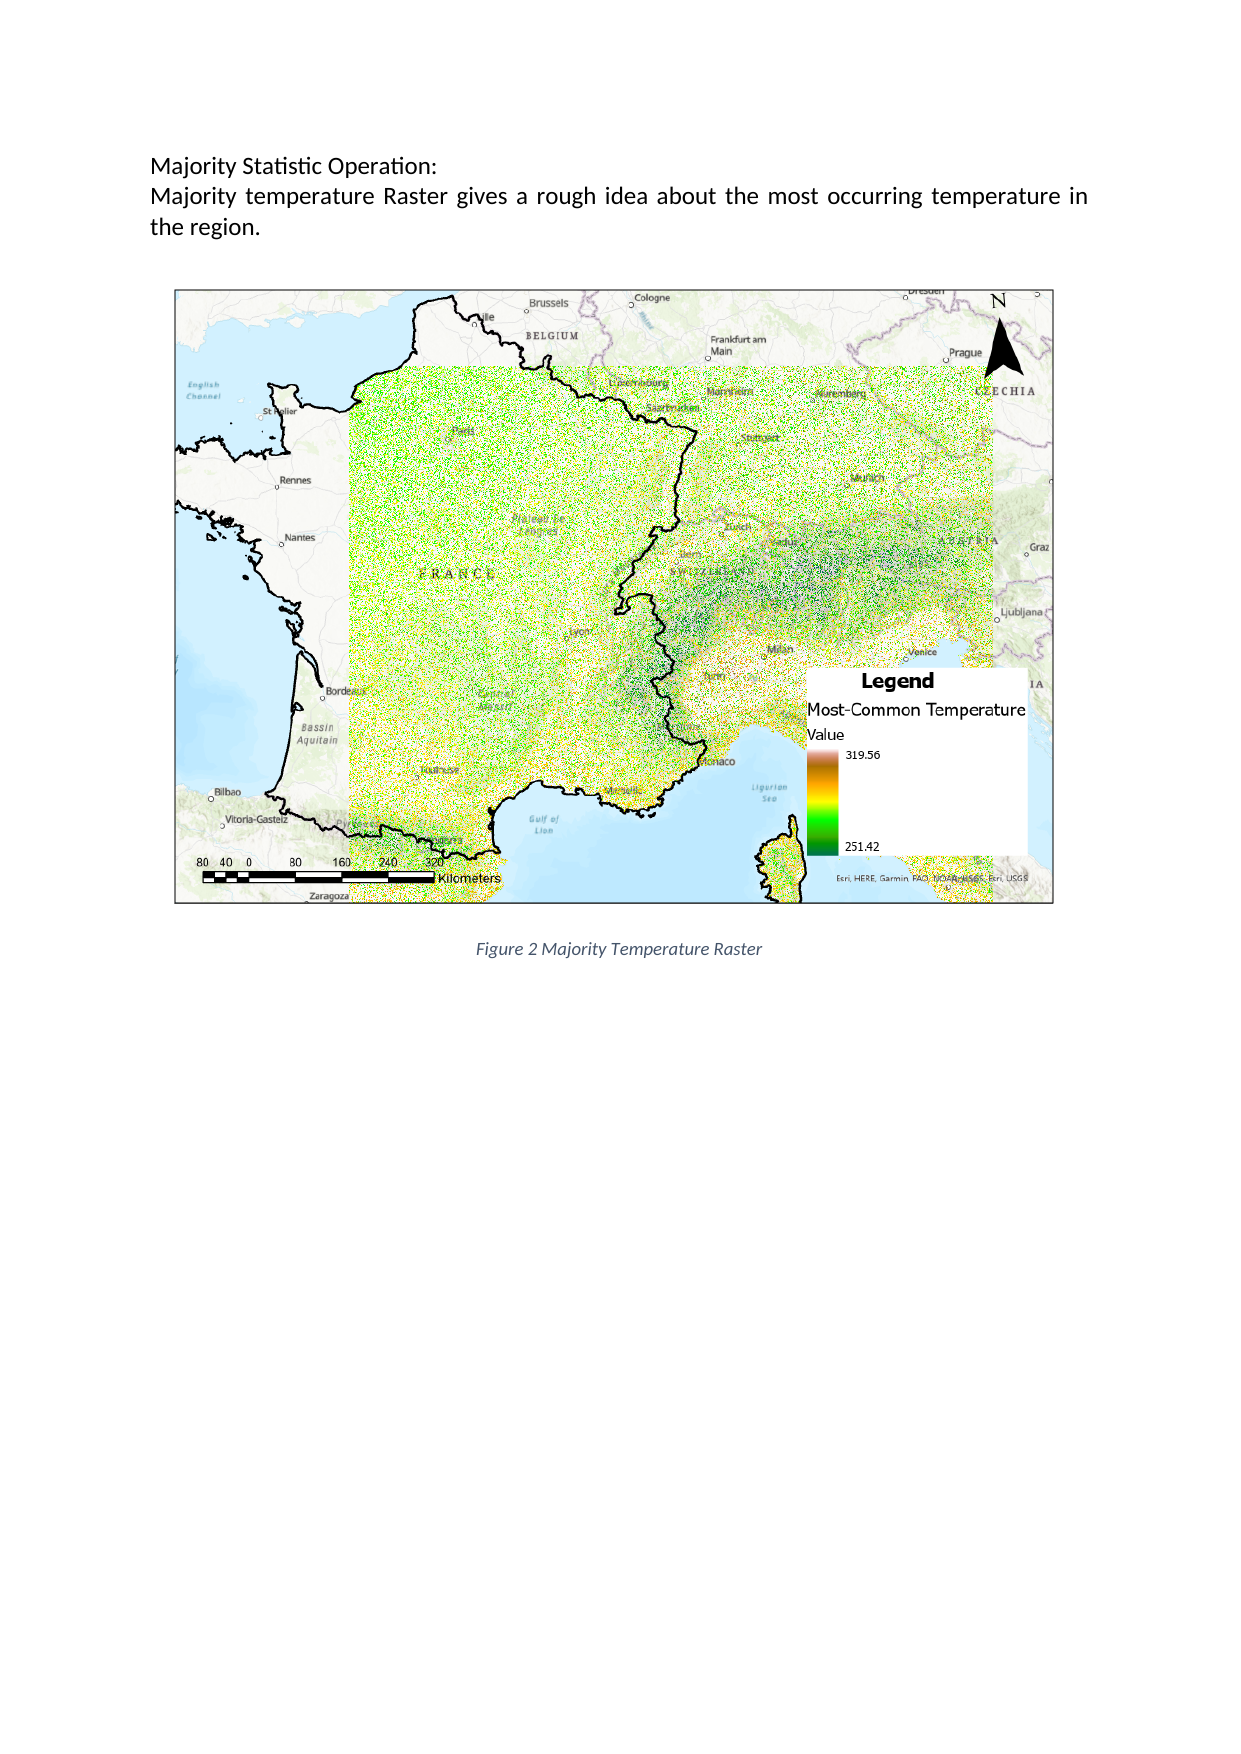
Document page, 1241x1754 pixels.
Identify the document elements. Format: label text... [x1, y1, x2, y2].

text Majority Statistic Operation: [150, 150, 1090, 181]
picture [150, 272, 1091, 937]
text Majority temperature Raster gives a rough idea about the most occurring temperature in the region. [150, 181, 1090, 242]
